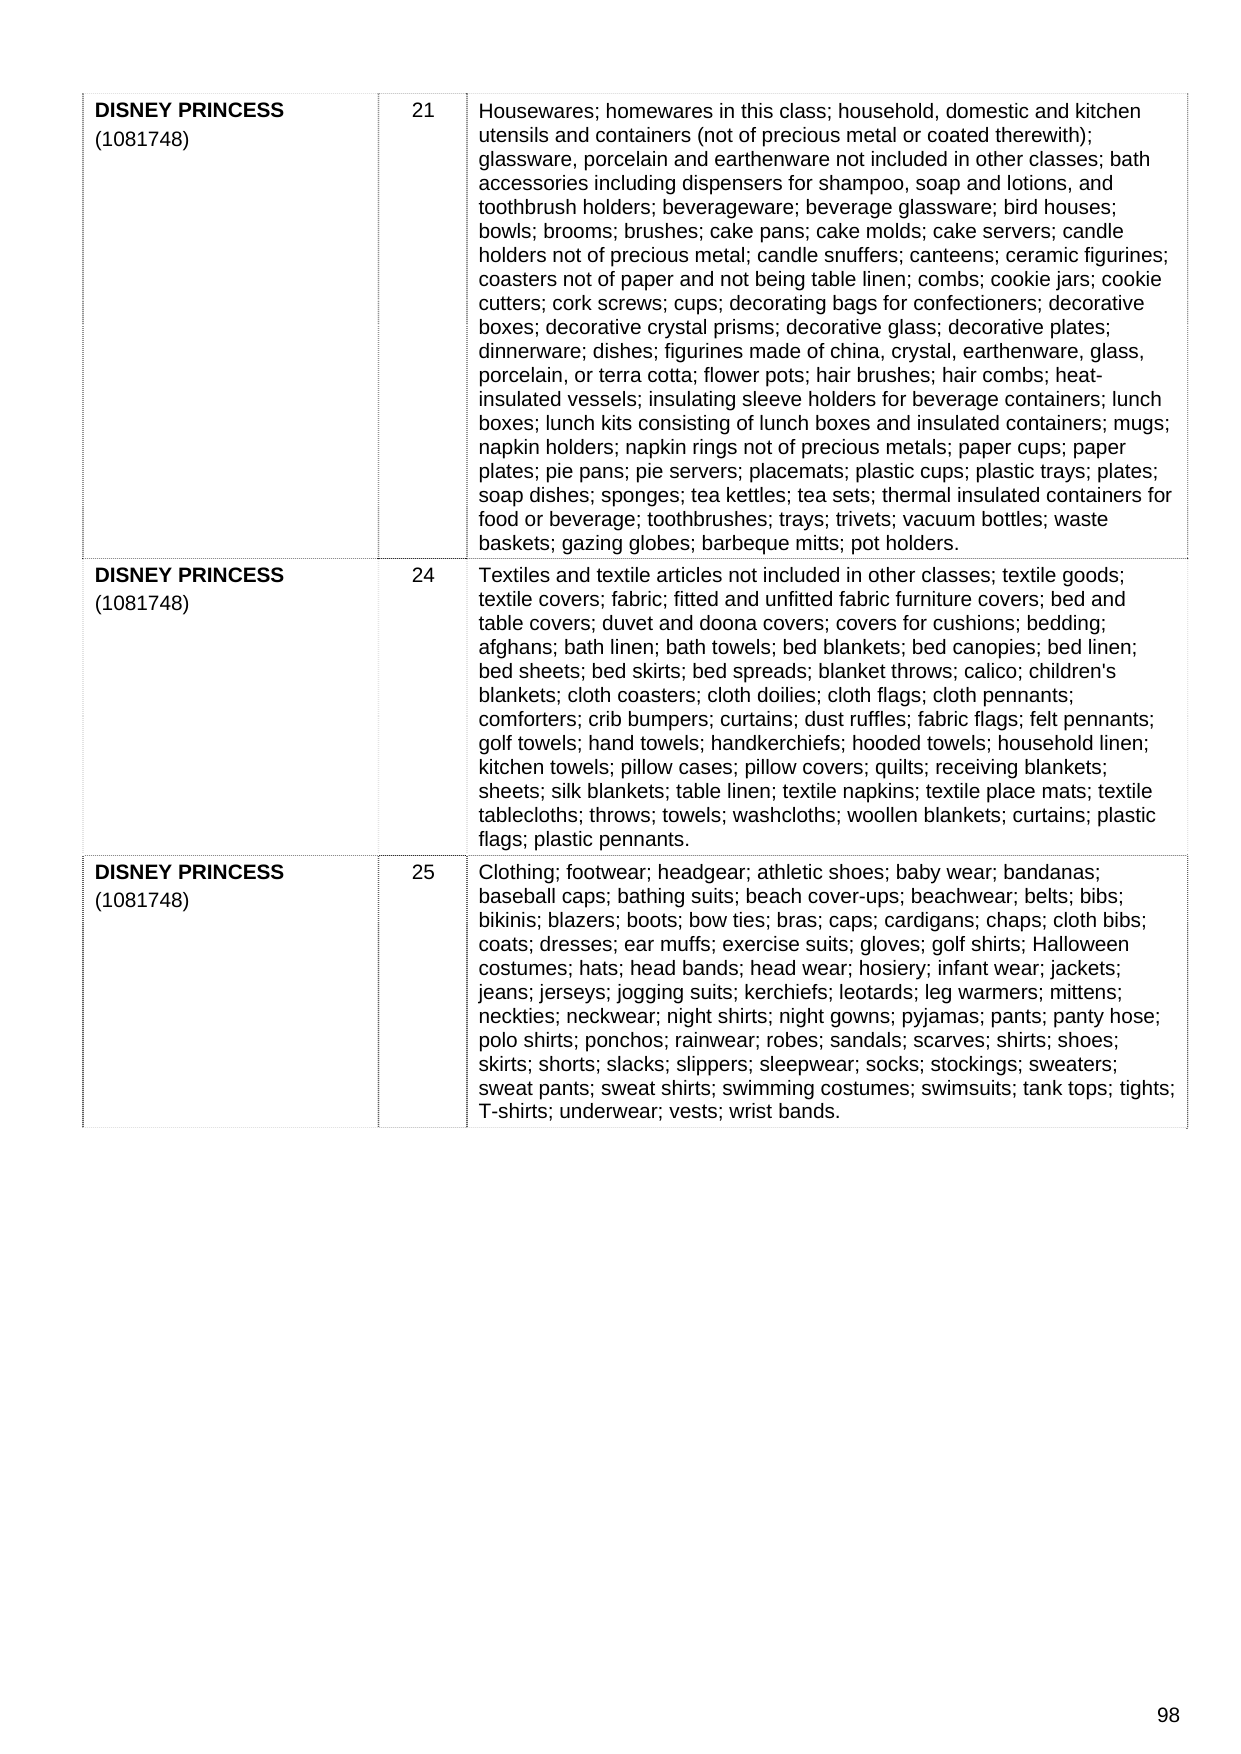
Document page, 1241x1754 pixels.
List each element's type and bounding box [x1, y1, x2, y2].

picture [80, 92, 1189, 99]
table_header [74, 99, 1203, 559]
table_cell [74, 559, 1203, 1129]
